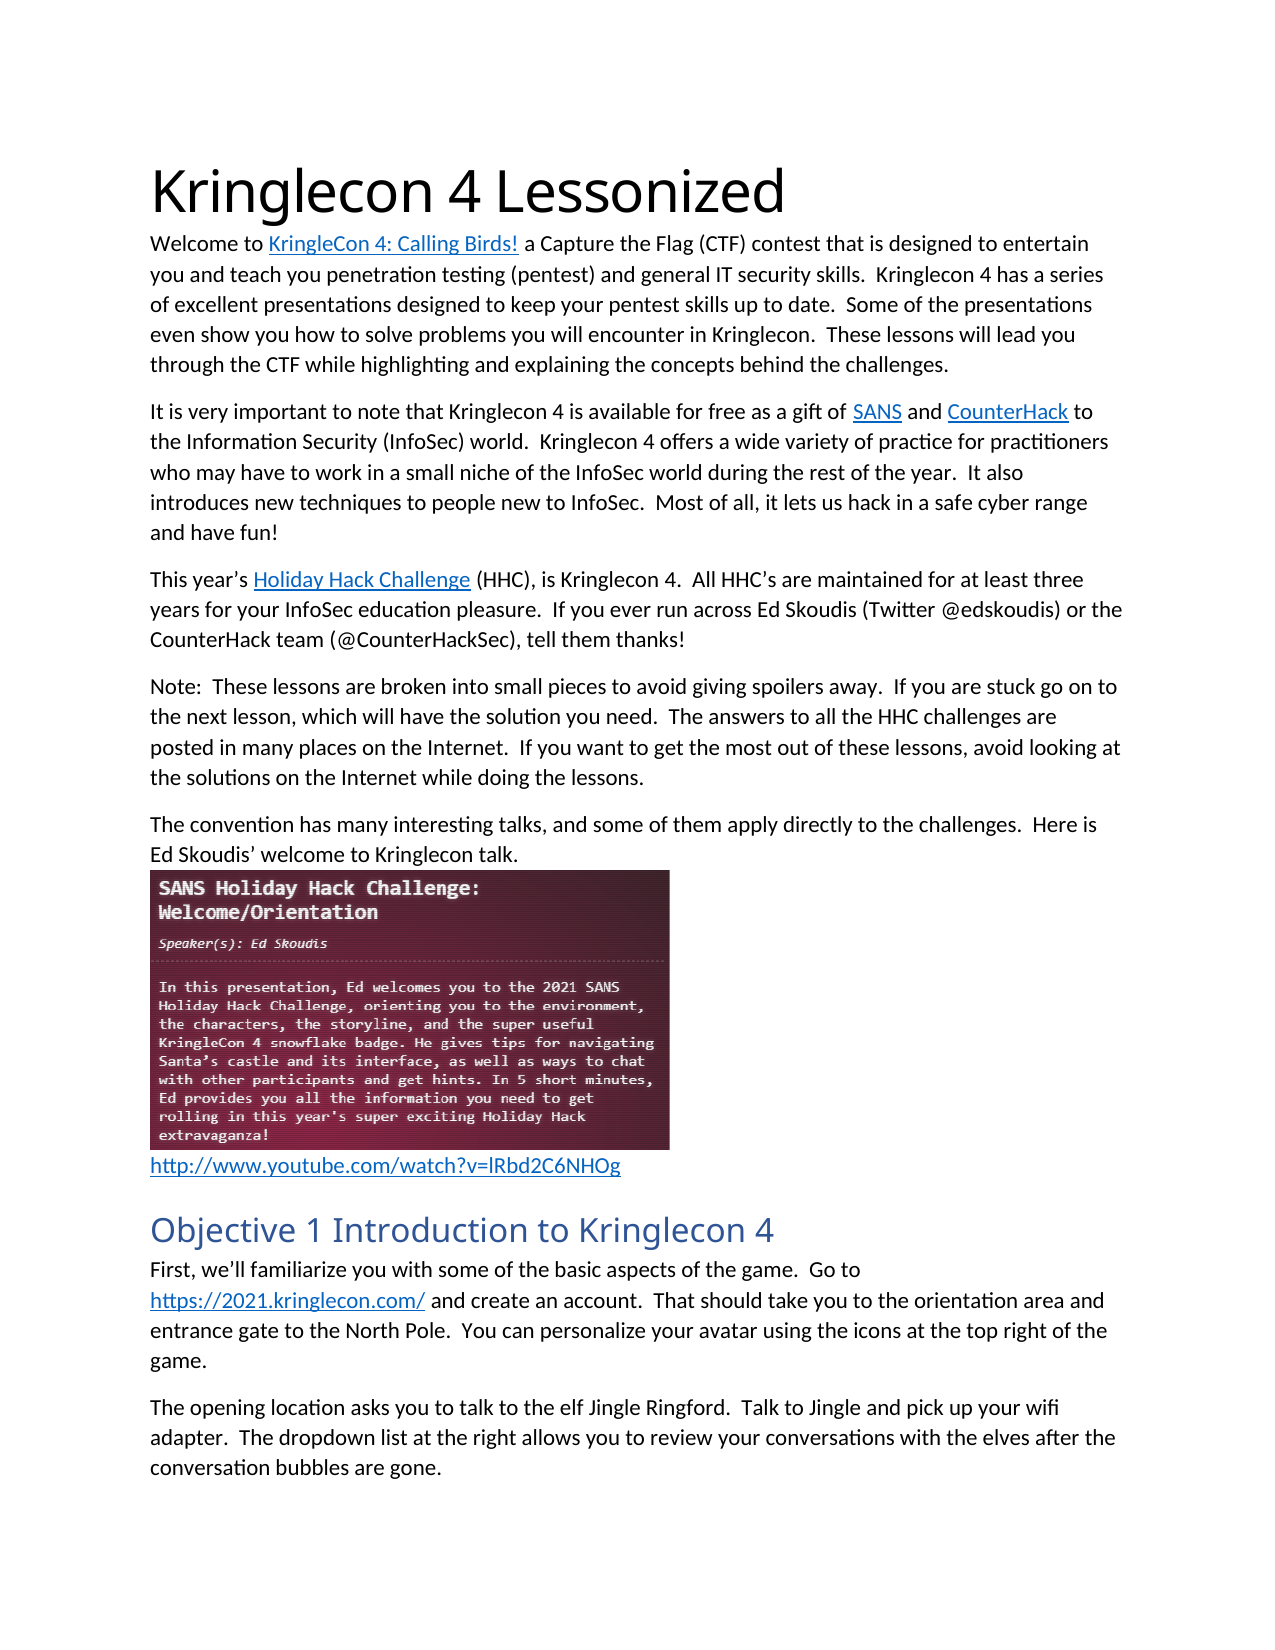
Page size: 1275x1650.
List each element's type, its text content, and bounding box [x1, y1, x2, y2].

text First, we’ll familiarize you with some of the basic aspects of the game. Go to https://2021.kringlecon.com/ and create an account. That should take you to the orientation area and entrance gate to the North Pole. You can personalize your avatar using the icons at the top right of the game. [150, 1256, 1125, 1374]
text This year’s Holiday Hack Challenge (HHC), is Kringlecon 4. All HHC’s are maintained for at least three years for your InfoSec education pleasure. If you ever run across Ed Skoudis (Twitter @edskoudis) or the CounterHack team (@CounterHackSec), tell them thanks! [150, 565, 1125, 653]
subtitle Objective 1 Introduction to Kringlecon 4 [150, 1207, 1125, 1252]
picture [150, 870, 670, 1150]
text It is very important to note that Kringlecon 4 is available for free as a gift of SANS and CounterHack to the Information Security (InfoSec) world. Kringlecon 4 offers a wide variety of practice for practitioners who may have to work in a small niche of the InfoSec world during the rest of the year. It also introduces new techniques to people new to InfoSec. Most of all, it lets us hack in a safe cyber range and have fun! [150, 397, 1125, 546]
text The opening location asks you to talk to the elf Jingle Ringford. Talk to Jingle and pick up your wifi adapter. The dropdown list at the right allows you to review your conversations with the elves after the conversation bubbles are gone. [150, 1393, 1125, 1482]
text Welcome to KringleCon 4: Calling Birds! a Capture the Flag (CTF) contest that is designed to entertain you and teach you penetration testing (pentest) and general IT security skills. Kringlecon 4 has a series of excellent presentations designed to keep your pentest skills up to date. Some of the presentations even show you how to solve problems you will encounter in Kringlecon. These lessons will lead you through the CTF while highlighting and explaining the concepts behind the challenges. [150, 229, 1125, 378]
title Kringlecon 4 Lessonized [150, 150, 1125, 229]
text Note: These lessons are broken into small pieces to avoid giving spoilers away. If you are stuck go on to the next lesson, which will have the solution you need. The answers to all the HHC challenges are posted in many places on the Internet. If you want to get the most out of these lessons, avoid looking at the solutions on the Internet while doing the lessons. [150, 672, 1125, 791]
